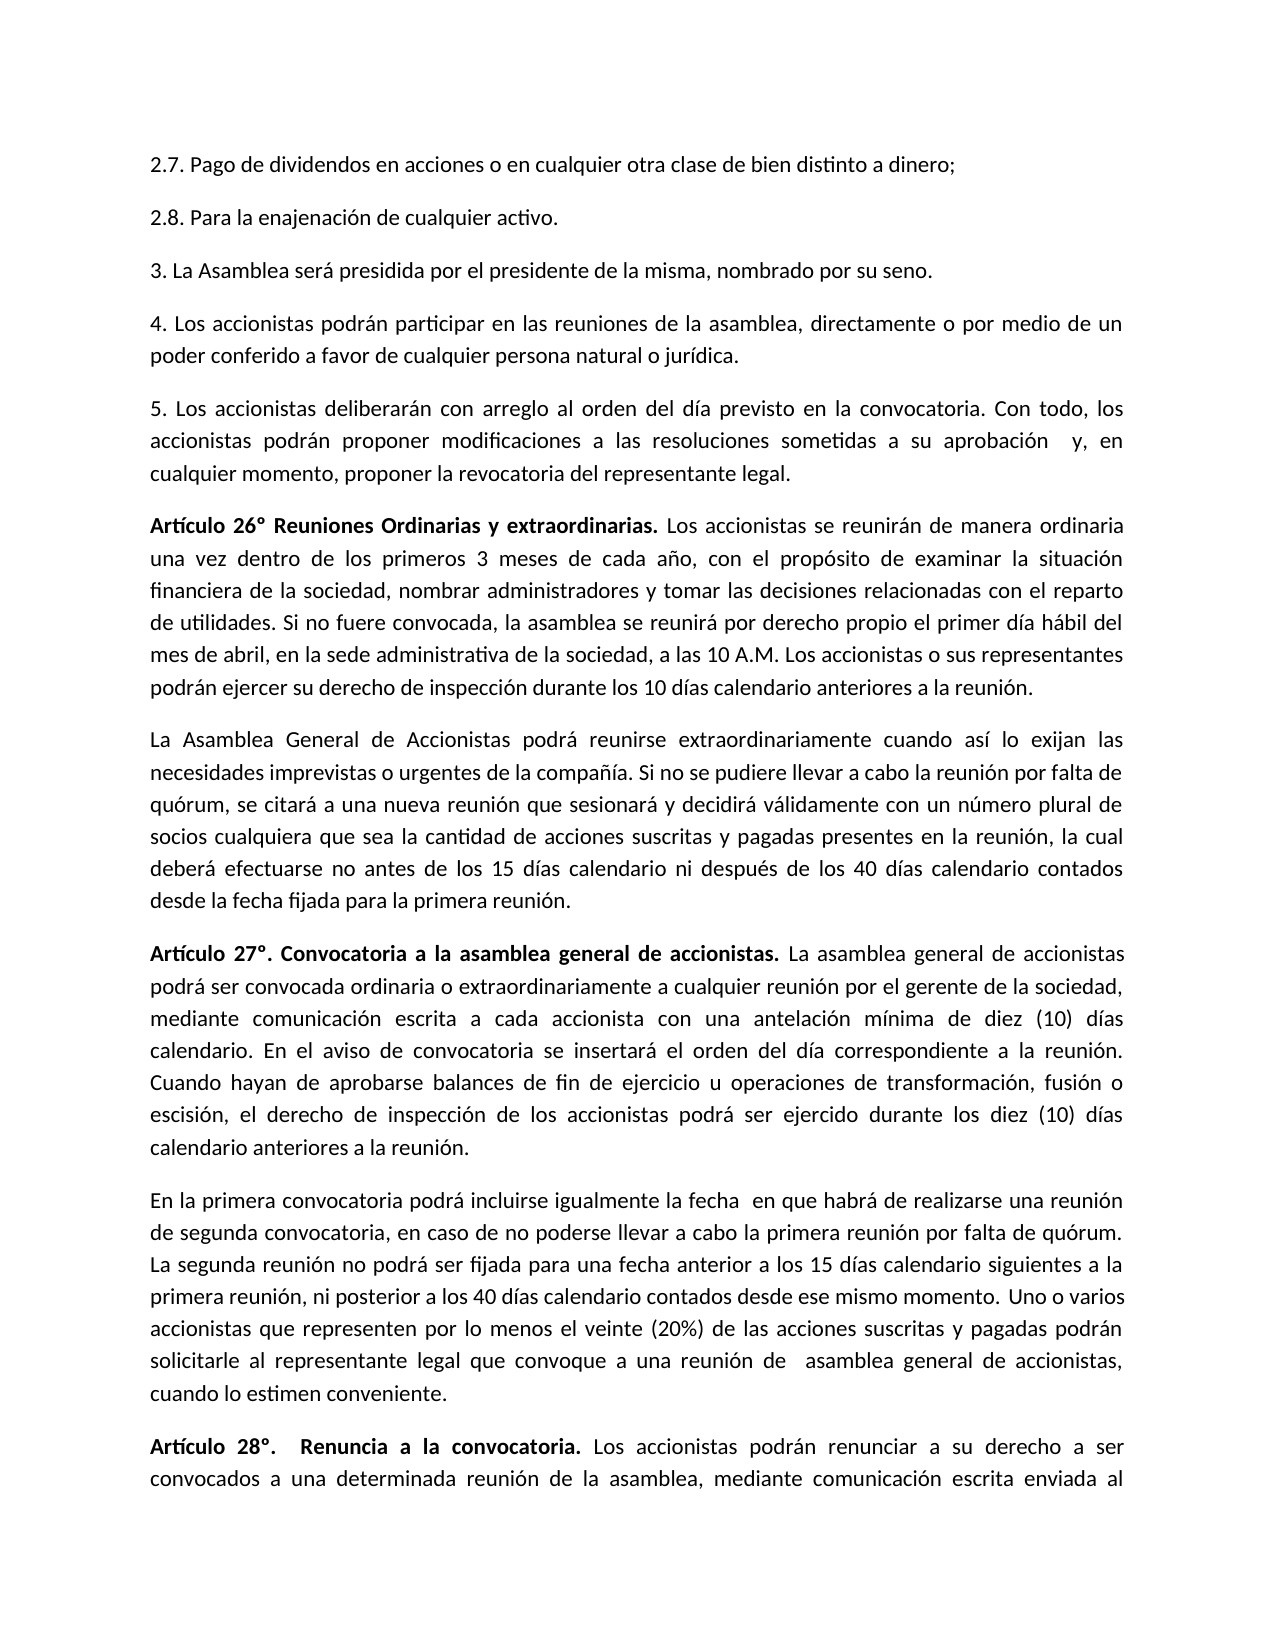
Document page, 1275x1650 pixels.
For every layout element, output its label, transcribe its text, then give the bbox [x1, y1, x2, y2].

text La Asamblea General de Accionistas podrá reunirse extraordinariamente cuando así lo exijan las necesidades imprevistas o urgentes de la compañía. Si no se pudiere llevar a cabo la reunión por falta de quórum, se citará a una nueva reunión que sesionará y decidirá válidamente con un número plural de socios cualquiera que sea la cantidad de acciones suscritas y pagadas presentes en la reunión, la cual deberá efectuarse no antes de los 15 días calendario ni después de los 40 días calendario contados desde la fecha fijada para la primera reunión. [150, 726, 1125, 914]
text 5. Los accionistas deliberarán con arreglo al orden del día previsto en la convocatoria. Con todo, los accionistas podrán proponer modificaciones a las resoluciones sometidas a su aprobación y, en cualquier momento, proponer la revocatoria del representante legal. [150, 394, 1125, 487]
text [150, 1432, 1125, 1492]
text 2.7. Pago de dividendos en acciones o en cualquier otra clase de bien distinto a dinero; [150, 150, 1125, 178]
text En la primera convocatoria podrá incluirse igualmente la fecha en que habrá de realizarse una reunión de segunda convocatoria, en caso de no poderse llevar a cabo la primera reunión por falta de quórum. La segunda reunión no podrá ser fijada para una fecha anterior a los 15 días calendario siguientes a la primera reunión, ni posterior a los 40 días calendario contados desde ese mismo momento. Uno o varios accionistas que representen por lo menos el veinte (20%) de las acciones suscritas y pagadas podrán solicitarle al representante legal que convoque a una reunión de asamblea general de accionistas, cuando lo estimen conveniente. [150, 1186, 1125, 1407]
text Artículo 27º. Convocatoria a la asamblea general de accionistas. La asamblea general de accionistas podrá ser convocada ordinaria o extraordinariamente a cualquier reunión por el gerente de la sociedad, mediante comunicación escrita a cada accionista con una antelación mínima de diez (10) días calendario. En el aviso de convocatoria se insertará el orden del día correspondiente a la reunión. Cuando hayan de aprobarse balances de fin de ejercicio u operaciones de transformación, fusión o escisión, el derecho de inspección de los accionistas podrá ser ejercido durante los diez (10) días calendario anteriores a la reunión. [150, 939, 1125, 1161]
text 2.8. Para la enajenación de cualquier activo. [150, 203, 1125, 231]
text 4. Los accionistas podrán participar en las reuniones de la asamblea, directamente o por medio de un poder conferido a favor de cualquier persona natural o jurídica. [150, 309, 1125, 369]
text 3. La Asamblea será presidida por el presidente de la misma, nombrado por su seno. [150, 256, 1125, 284]
text Artículo 26º Reuniones Ordinarias y extraordinarias. Los accionistas se reunirán de manera ordinaria una vez dentro de los primeros 3 meses de cada año, con el propósito de examinar la situación financiera de la sociedad, nombrar administradores y tomar las decisiones relacionadas con el reparto de utilidades. Si no fuere convocada, la asamblea se reunirá por derecho propio el primer día hábil del mes de abril, en la sede administrativa de la sociedad, a las 10 A.M. Los accionistas o sus representantes podrán ejercer su derecho de inspección durante los 10 días calendario anteriores a la reunión. [150, 512, 1125, 701]
